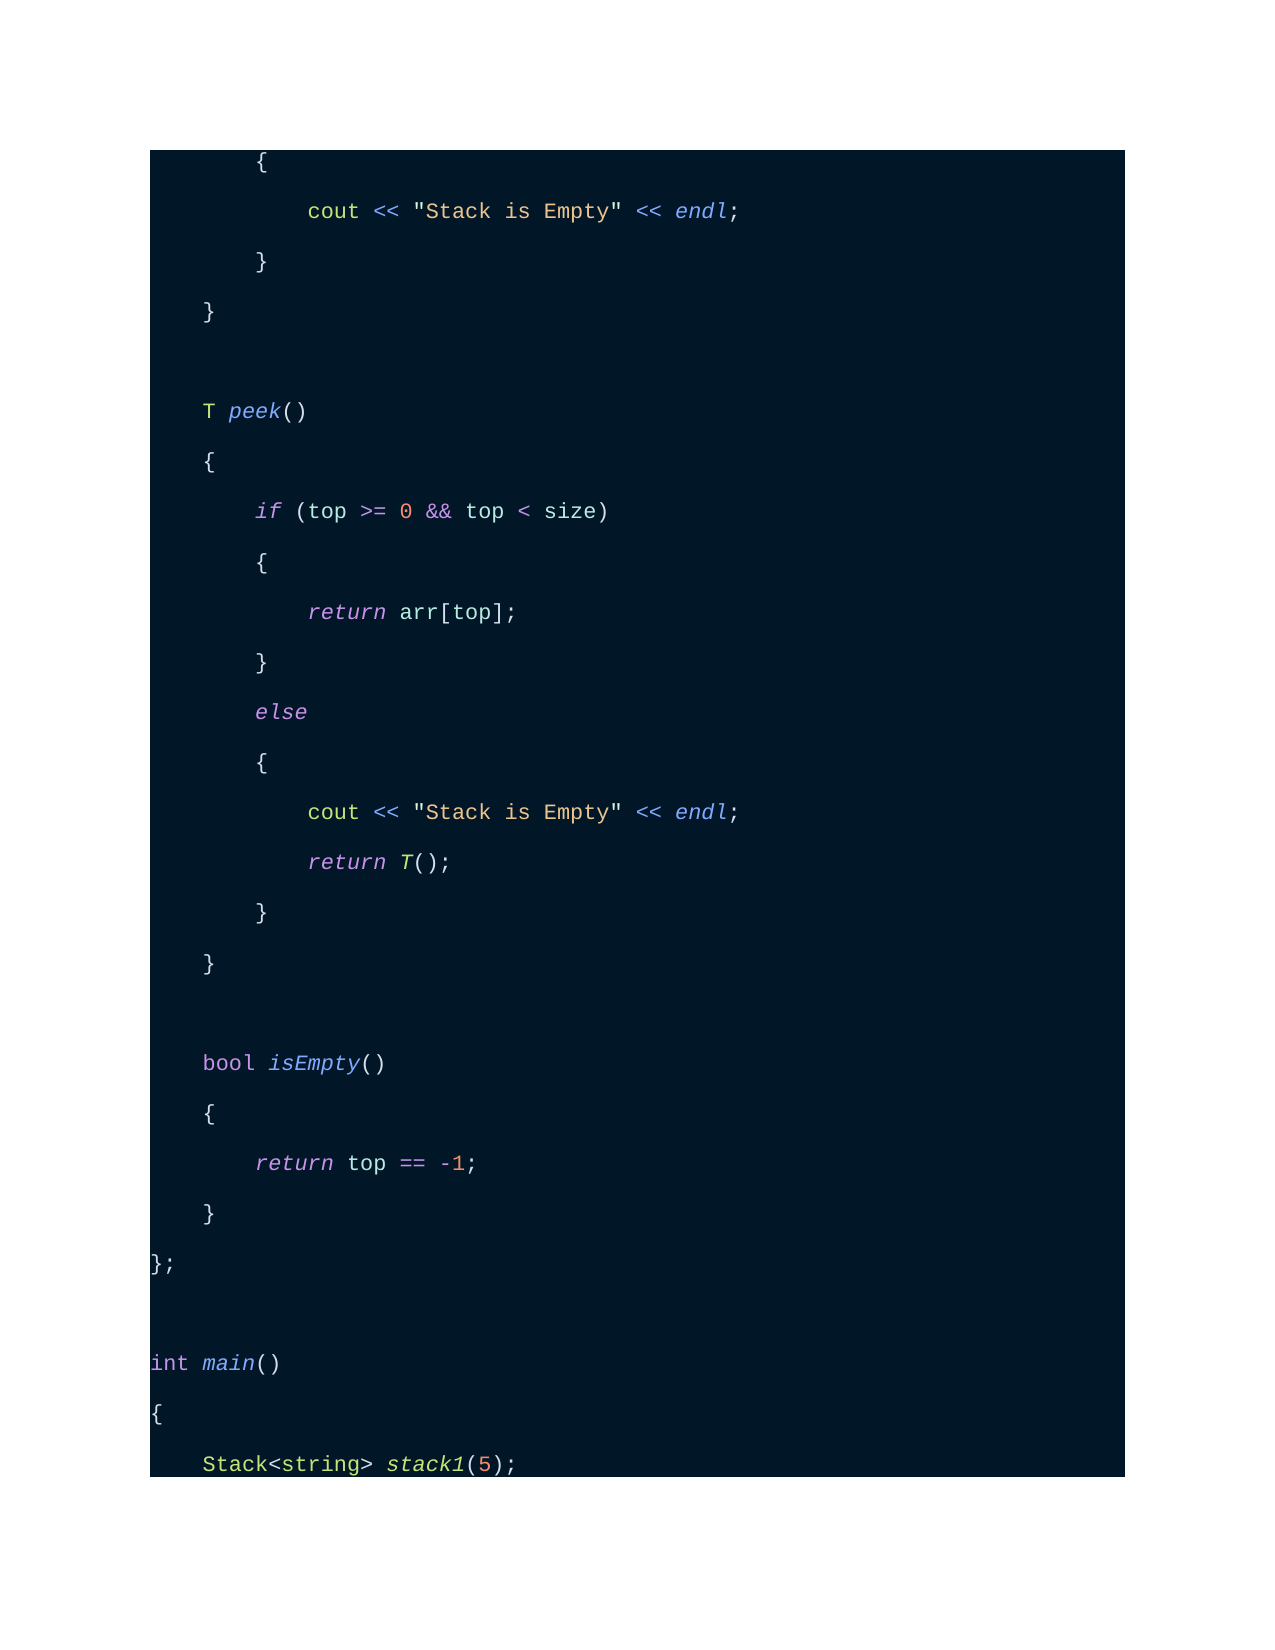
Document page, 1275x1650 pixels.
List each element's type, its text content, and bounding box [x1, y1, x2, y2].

text Stack<string> stack1(5); [150, 1453, 1125, 1477]
text T peek() [150, 401, 1125, 425]
text return arr[top]; [150, 601, 1125, 626]
text } [150, 952, 1125, 976]
text { [150, 751, 1125, 776]
text bool isEmpty() [150, 1052, 1125, 1077]
text else [150, 701, 1125, 726]
text } [150, 902, 1125, 926]
text int main() [150, 1352, 1125, 1377]
text { [150, 451, 1125, 475]
text } [150, 250, 1125, 275]
text cout << "Stack is Empty" << endl; [150, 801, 1125, 826]
text } [150, 300, 1125, 325]
text { [150, 1102, 1125, 1127]
text }; [150, 1252, 1125, 1277]
text { [150, 150, 1125, 175]
text { [150, 1403, 1125, 1427]
text return T(); [150, 851, 1125, 876]
text { [150, 551, 1125, 576]
text } [150, 1202, 1125, 1227]
text return top == -1; [150, 1152, 1125, 1177]
text } [150, 651, 1125, 676]
text cout << "Stack is Empty" << endl; [150, 200, 1125, 225]
text if (top >= 0 && top < size) [150, 501, 1125, 526]
